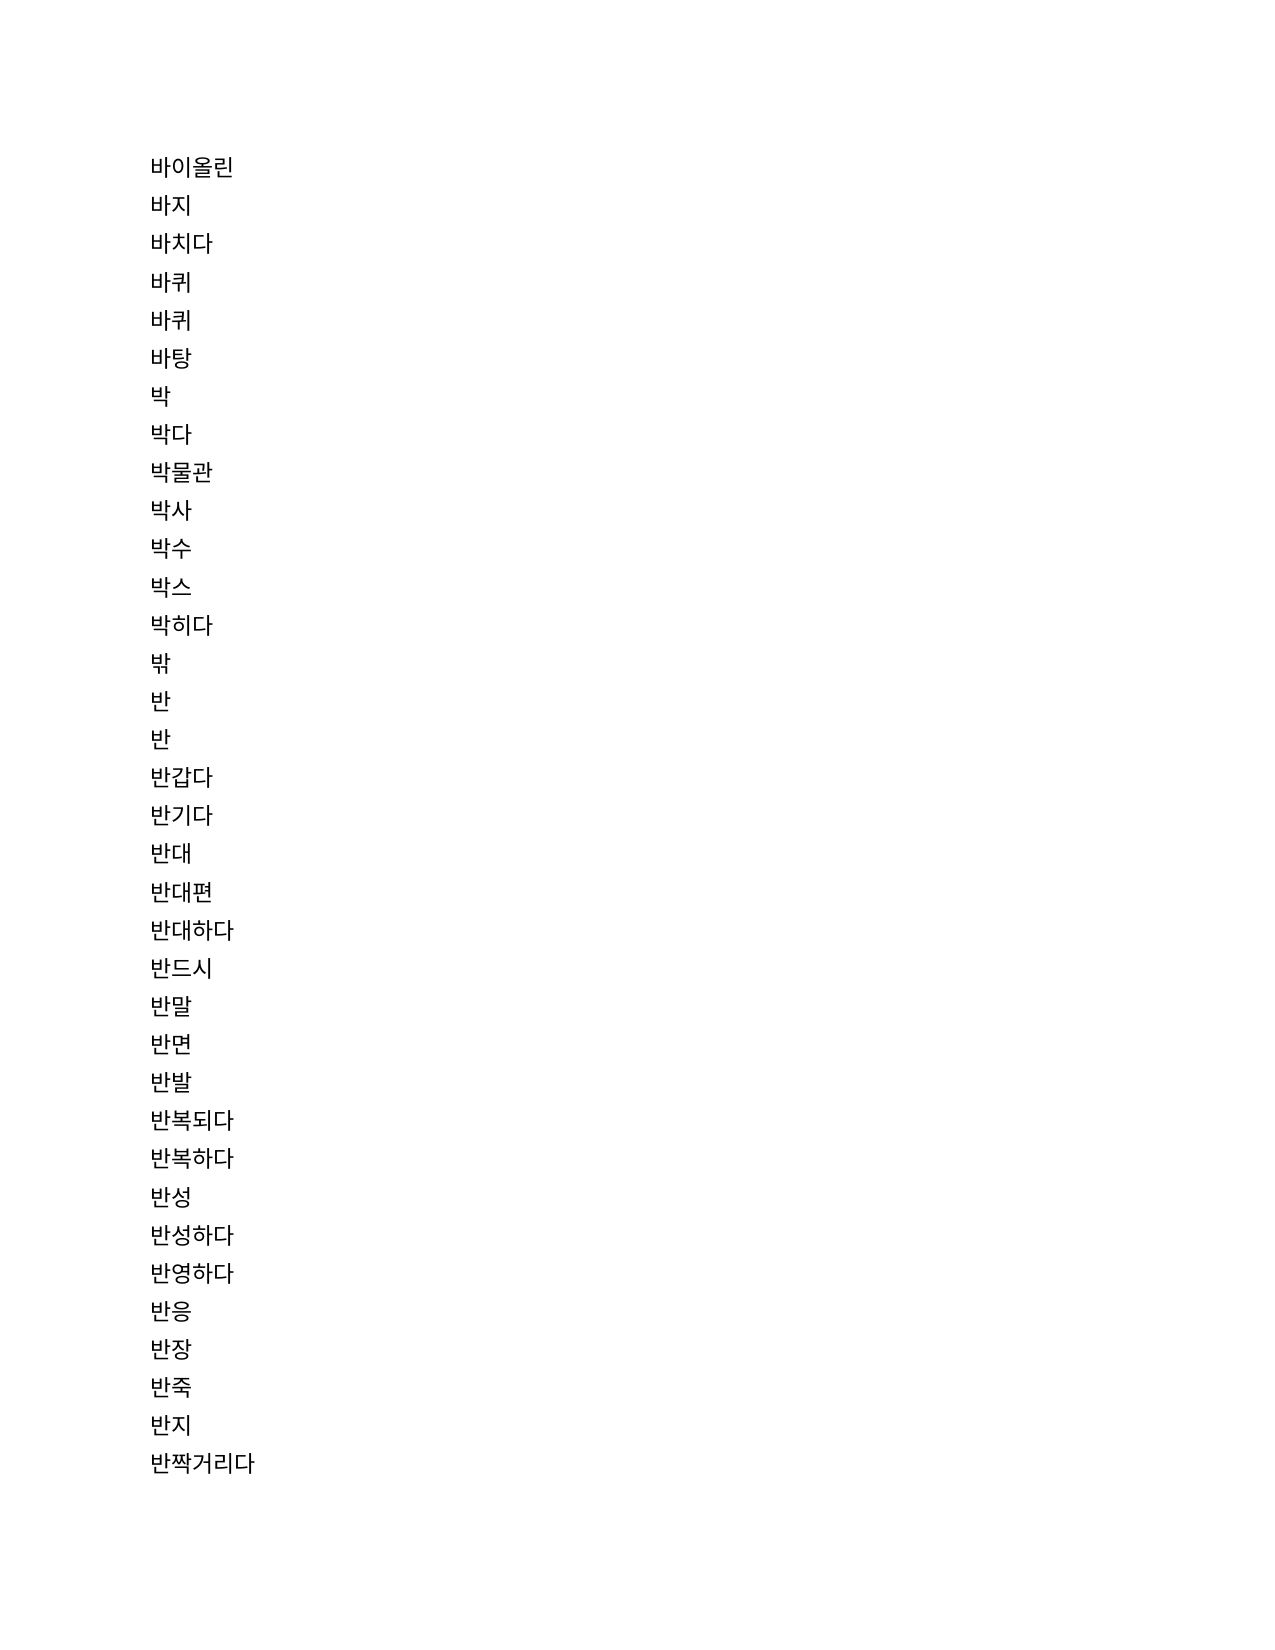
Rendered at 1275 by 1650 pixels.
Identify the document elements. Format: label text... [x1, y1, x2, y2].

text 박히다 [150, 607, 1125, 641]
text 반지 [150, 1408, 1125, 1441]
text 반드시 [150, 951, 1125, 984]
text 반성하다 [150, 1217, 1125, 1251]
text 반기다 [150, 798, 1125, 831]
text 바탕 [150, 341, 1125, 374]
text 바퀴 [150, 302, 1125, 336]
text 박사 [150, 493, 1125, 526]
text 박 [150, 379, 1125, 412]
text 반면 [150, 1027, 1125, 1060]
text 반대 [150, 836, 1125, 869]
text 반갑다 [150, 760, 1125, 793]
text 반 [150, 684, 1125, 717]
text 반복하다 [150, 1141, 1125, 1174]
text 반영하다 [150, 1256, 1125, 1289]
text 반성 [150, 1179, 1125, 1213]
text 바퀴 [150, 264, 1125, 298]
text 반 [150, 722, 1125, 755]
text 박다 [150, 417, 1125, 450]
text 반장 [150, 1332, 1125, 1365]
text 반발 [150, 1065, 1125, 1098]
text 반대편 [150, 874, 1125, 908]
text 밖 [150, 646, 1125, 679]
text 박물관 [150, 455, 1125, 488]
text 반죽 [150, 1370, 1125, 1403]
text 반말 [150, 989, 1125, 1022]
text 반대하다 [150, 912, 1125, 946]
text 반짝거리다 [150, 1446, 1125, 1479]
text 박수 [150, 531, 1125, 564]
text 박스 [150, 569, 1125, 603]
text 바지 [150, 188, 1125, 221]
text 반응 [150, 1294, 1125, 1327]
text 바이올린 [150, 150, 1125, 183]
text 반복되다 [150, 1103, 1125, 1136]
text 바치다 [150, 226, 1125, 259]
